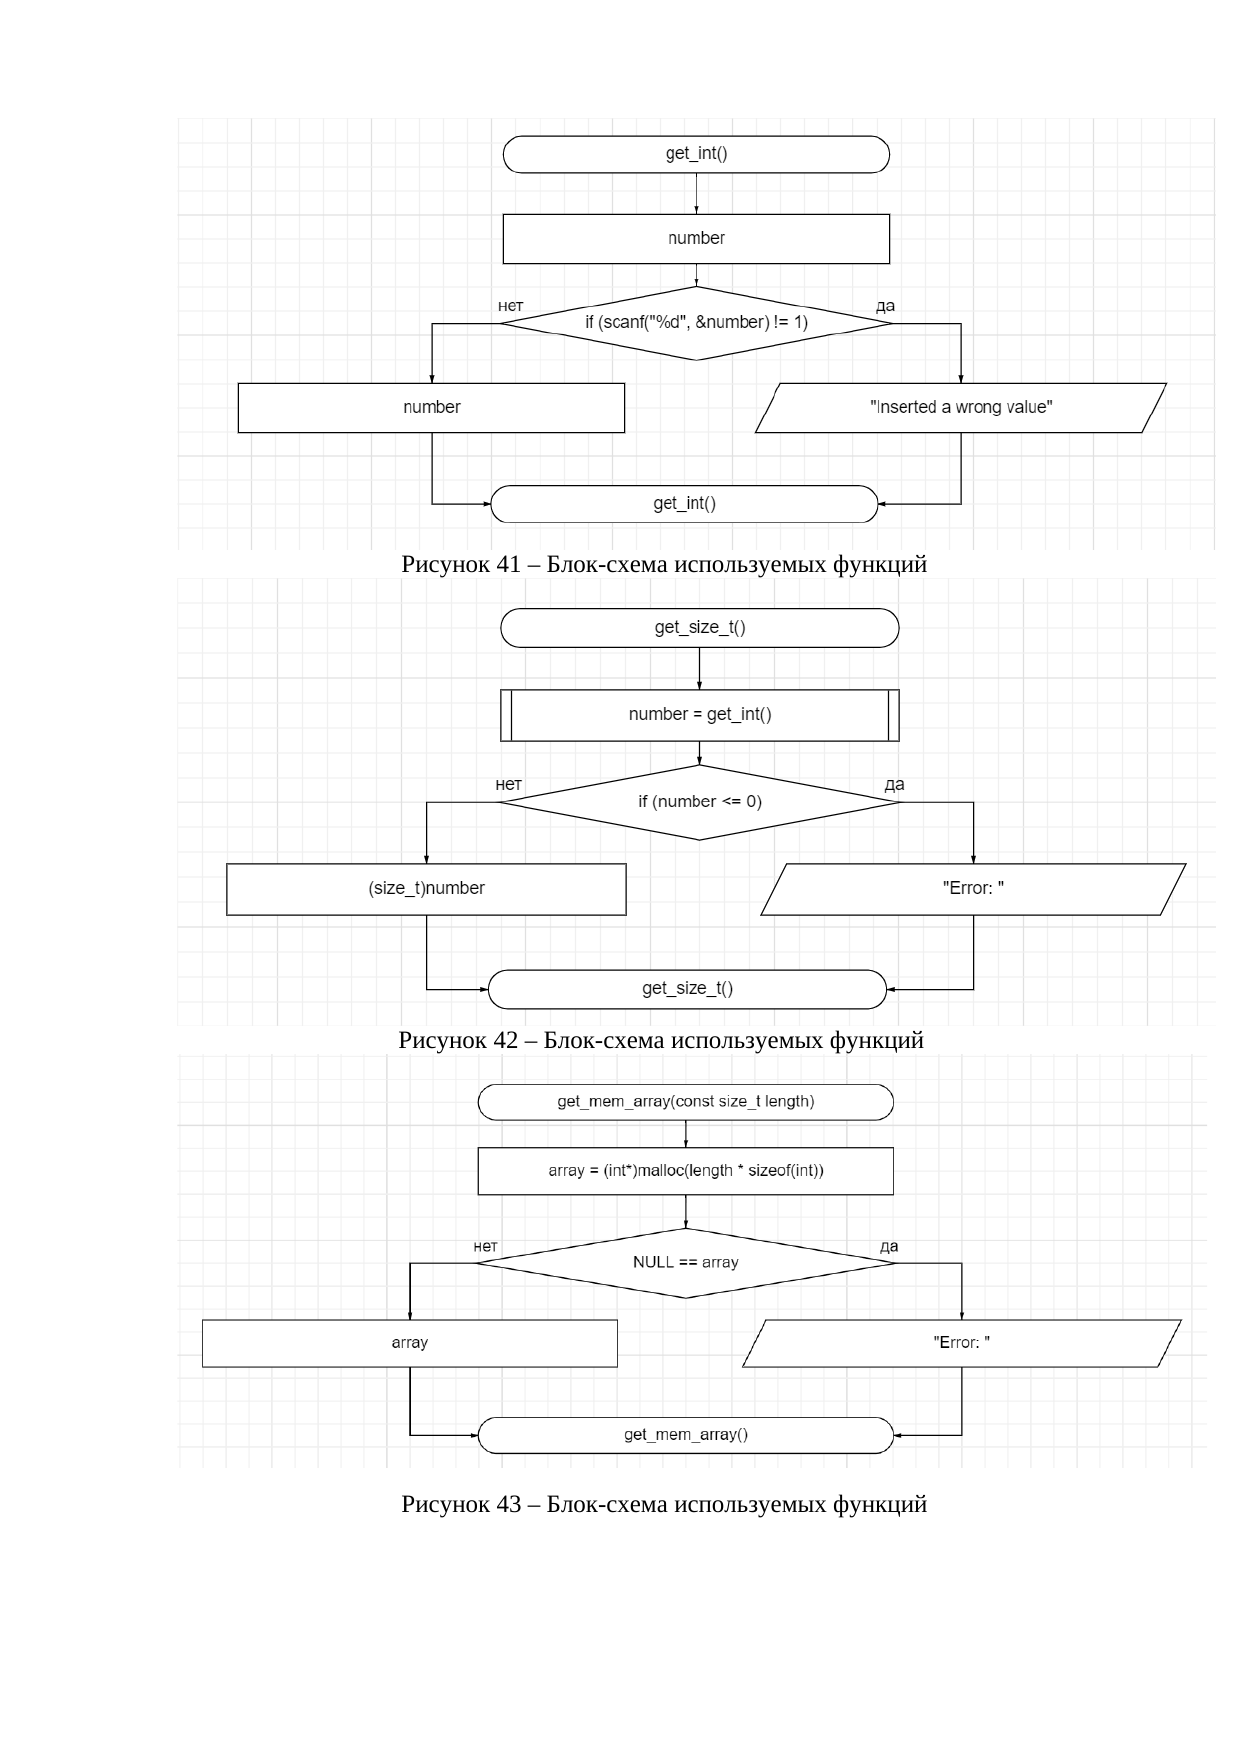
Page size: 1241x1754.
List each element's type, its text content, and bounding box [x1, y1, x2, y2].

picture [177, 578, 1216, 1026]
picture [177, 118, 1216, 550]
text Рисунок 40 – Блок-схема используемых функций Рисунок 41 – Блок-схема используемых функций Рисунок 42 – Блок-схема используемых функций [177, 550, 1152, 578]
text Рисунок 43 – Блок-схема используемых функций [177, 1489, 1152, 1518]
picture [177, 1054, 1208, 1468]
text Рисунок 40 – Блок-схема используемых функций Рисунок 41 – Блок-схема используемых функций Рисунок 42 – Блок-схема используемых функций [177, 1026, 1152, 1054]
